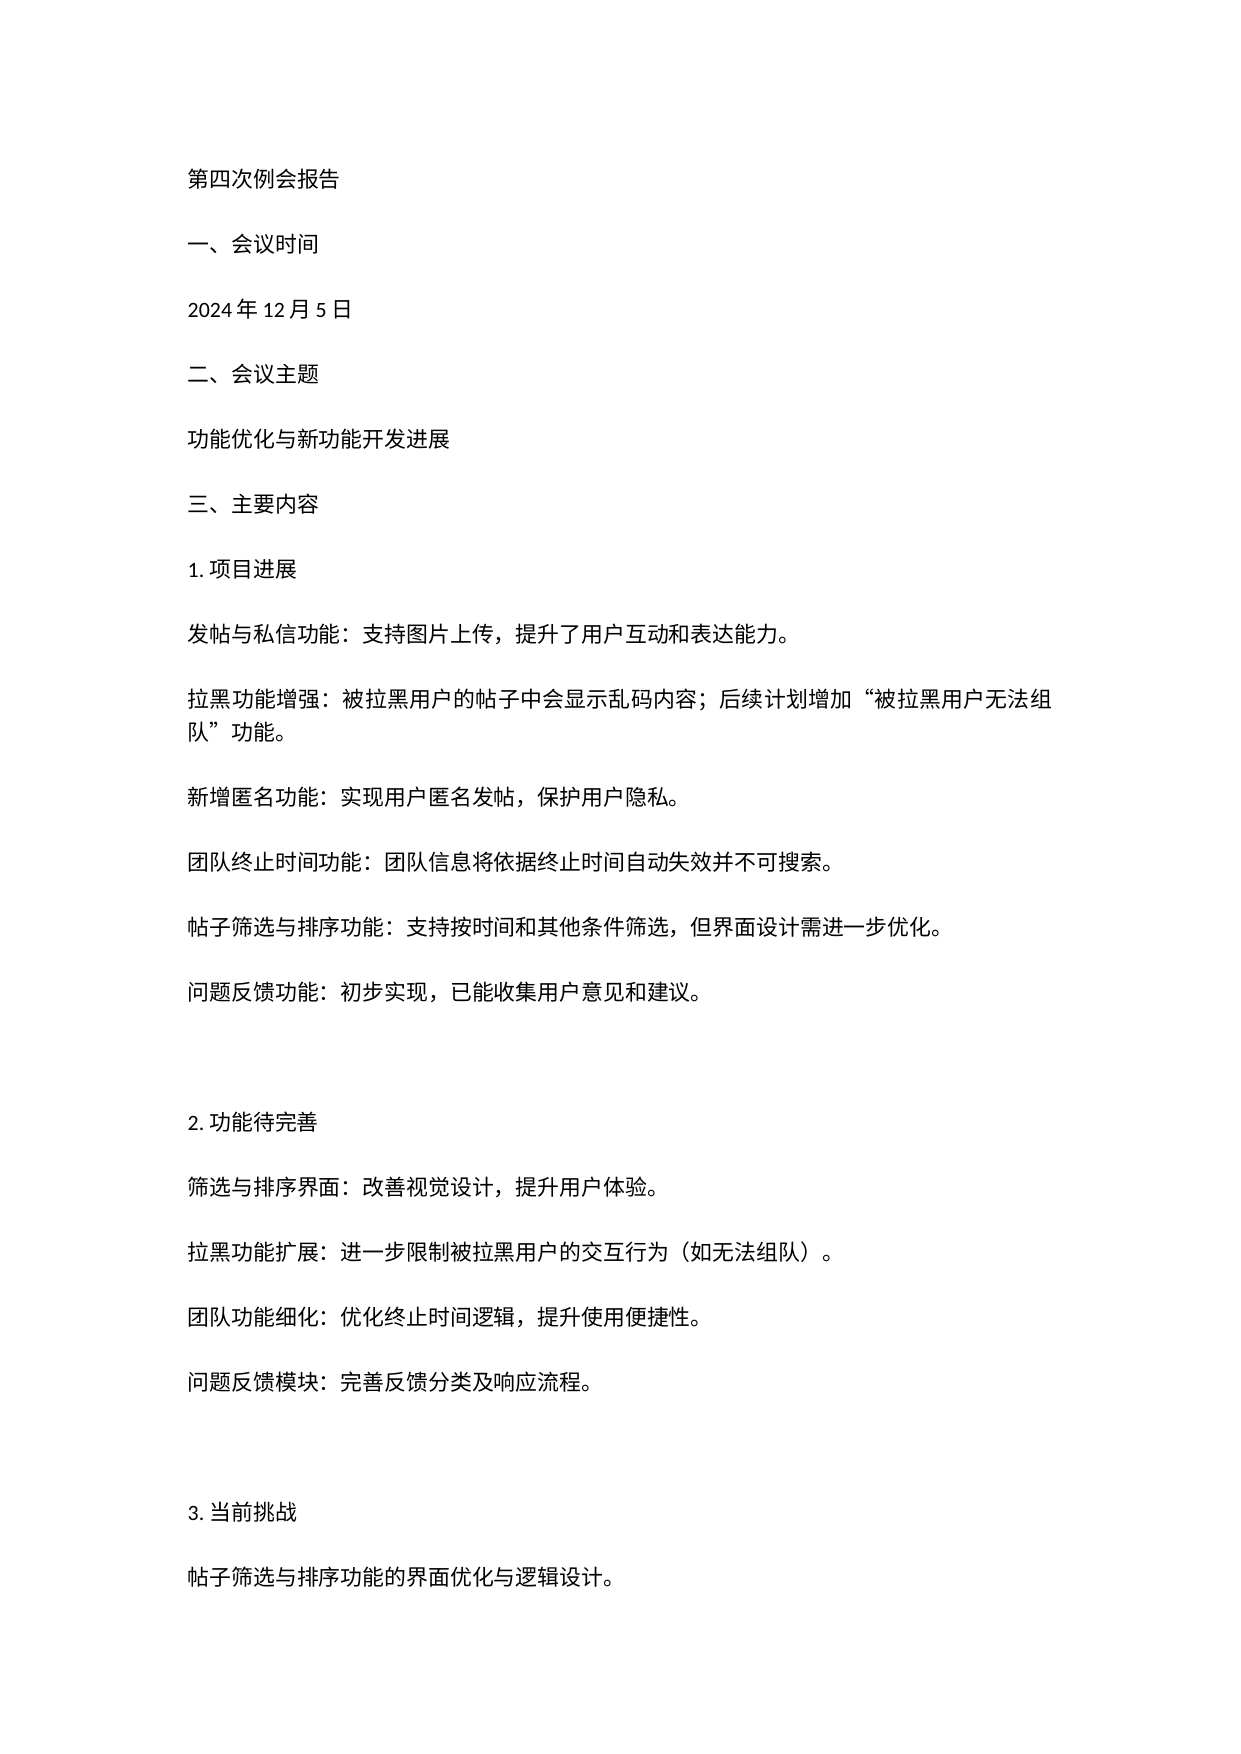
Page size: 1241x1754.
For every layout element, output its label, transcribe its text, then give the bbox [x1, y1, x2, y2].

text 第四次例会报告 [187, 162, 1053, 194]
text 团队功能细化：优化终止时间逻辑，提升使用便捷性。 [187, 1299, 1053, 1332]
text 拉黑功能扩展：进一步限制被拉黑用户的交互行为（如无法组队）。 [187, 1234, 1053, 1267]
text 问题反馈模块：完善反馈分类及响应流程。 [187, 1364, 1053, 1397]
text 1. 项目进展 [187, 552, 1053, 584]
text 团队终止时间功能：团队信息将依据终止时间自动失效并不可搜索。 [187, 844, 1053, 877]
text 3. 当前挑战 [187, 1494, 1053, 1527]
text 2024年12月5日 [187, 292, 1053, 324]
text 新增匿名功能：实现用户匿名发帖，保护用户隐私。 [187, 779, 1053, 812]
text 三、主要内容 [187, 487, 1053, 519]
text 一、会议时间 [187, 227, 1053, 259]
text 问题反馈功能：初步实现，已能收集用户意见和建议。 [187, 974, 1053, 1007]
text 功能优化与新功能开发进展 [187, 422, 1053, 454]
text 二、会议主题 [187, 357, 1053, 389]
text 帖子筛选与排序功能的界面优化与逻辑设计。 [187, 1559, 1053, 1592]
text 筛选与排序界面：改善视觉设计，提升用户体验。 [187, 1169, 1053, 1202]
text 拉黑功能增强：被拉黑用户的帖子中会显示乱码内容；后续计划增加“被拉黑用户无法组队”功能。 [187, 682, 1053, 747]
text 发帖与私信功能：支持图片上传，提升了用户互动和表达能力。 [187, 617, 1053, 649]
text 帖子筛选与排序功能：支持按时间和其他条件筛选，但界面设计需进一步优化。 [187, 909, 1053, 942]
text 2. 功能待完善 [187, 1104, 1053, 1137]
